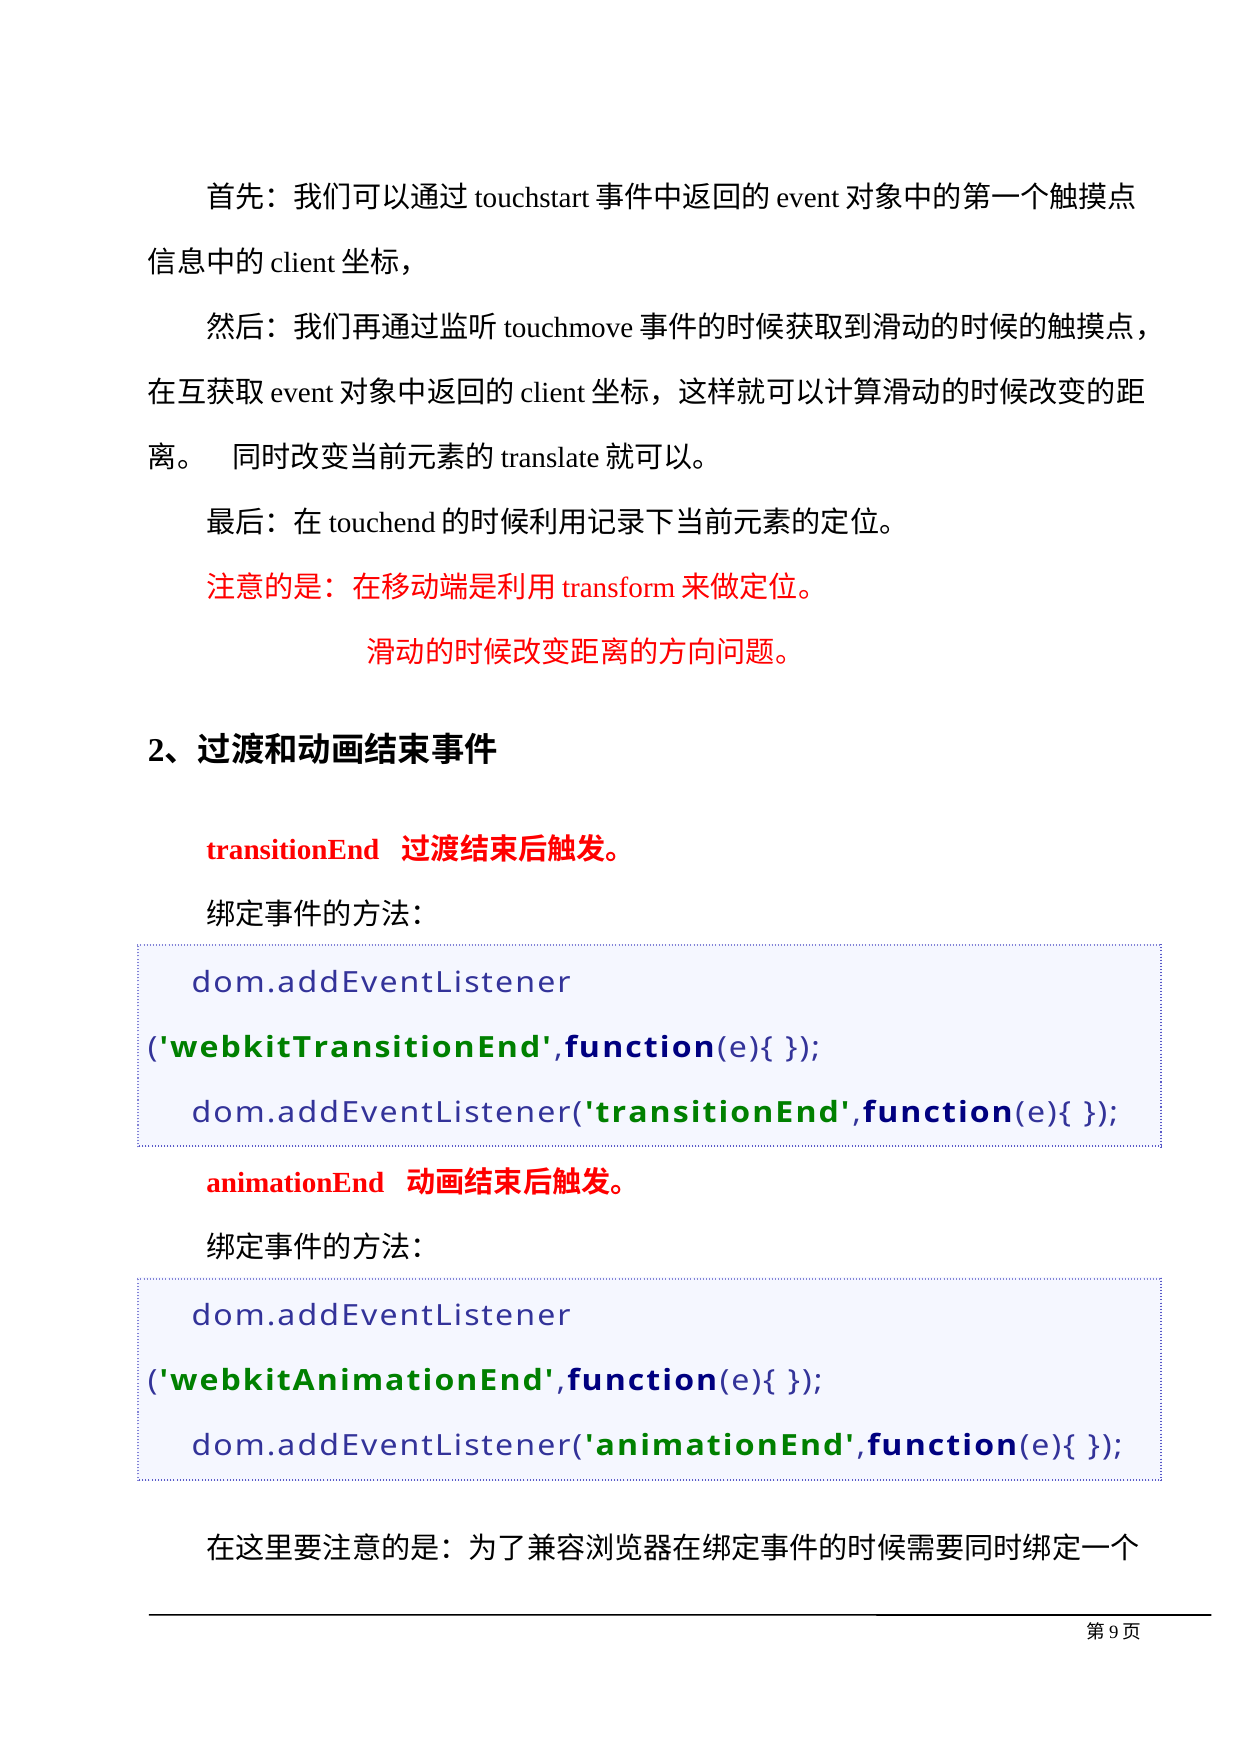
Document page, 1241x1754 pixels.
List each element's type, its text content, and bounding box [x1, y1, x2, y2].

text 绑定事件的方法： [148, 1212, 1152, 1277]
text 最后：在touchend的时候利用记录下当前元素的定位。 [148, 487, 1152, 552]
text 首先：我们可以通过touchstart事件中返回的event对象中的第一个触摸点信息中的client坐标， [148, 162, 1152, 292]
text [148, 1513, 1152, 1578]
text dom.addEventListener('transitionEnd',function(e){ }); [137, 1074, 1162, 1147]
text dom.addEventListener('webkitAnimationEnd',function(e){ }); [137, 1277, 1162, 1407]
text 绑定事件的方法： [148, 879, 1152, 944]
text 滑动的时候改变距离的方向问题。 [308, 617, 1152, 682]
text 注意的是：在移动端是利用transform来做定位。 [148, 552, 1152, 617]
text 然后：我们再通过监听touchmove事件的时候获取到滑动的时候的触摸点，在互获取event对象中返回的client坐标，这样就可以计算滑动的时候改变的距离。 同时改变当前元素的translate就可以。 [148, 292, 1152, 487]
text dom.addEventListener('webkitTransitionEnd',function(e){ }); [137, 944, 1162, 1074]
text transitionEnd 过渡结束后触发。 [148, 814, 1152, 879]
subtitle 2、过渡和动画结束事件 [148, 714, 1152, 779]
text animationEnd 动画结束后触发。 [148, 1147, 1152, 1212]
text dom.addEventListener('animationEnd',function(e){ }); [137, 1407, 1162, 1481]
